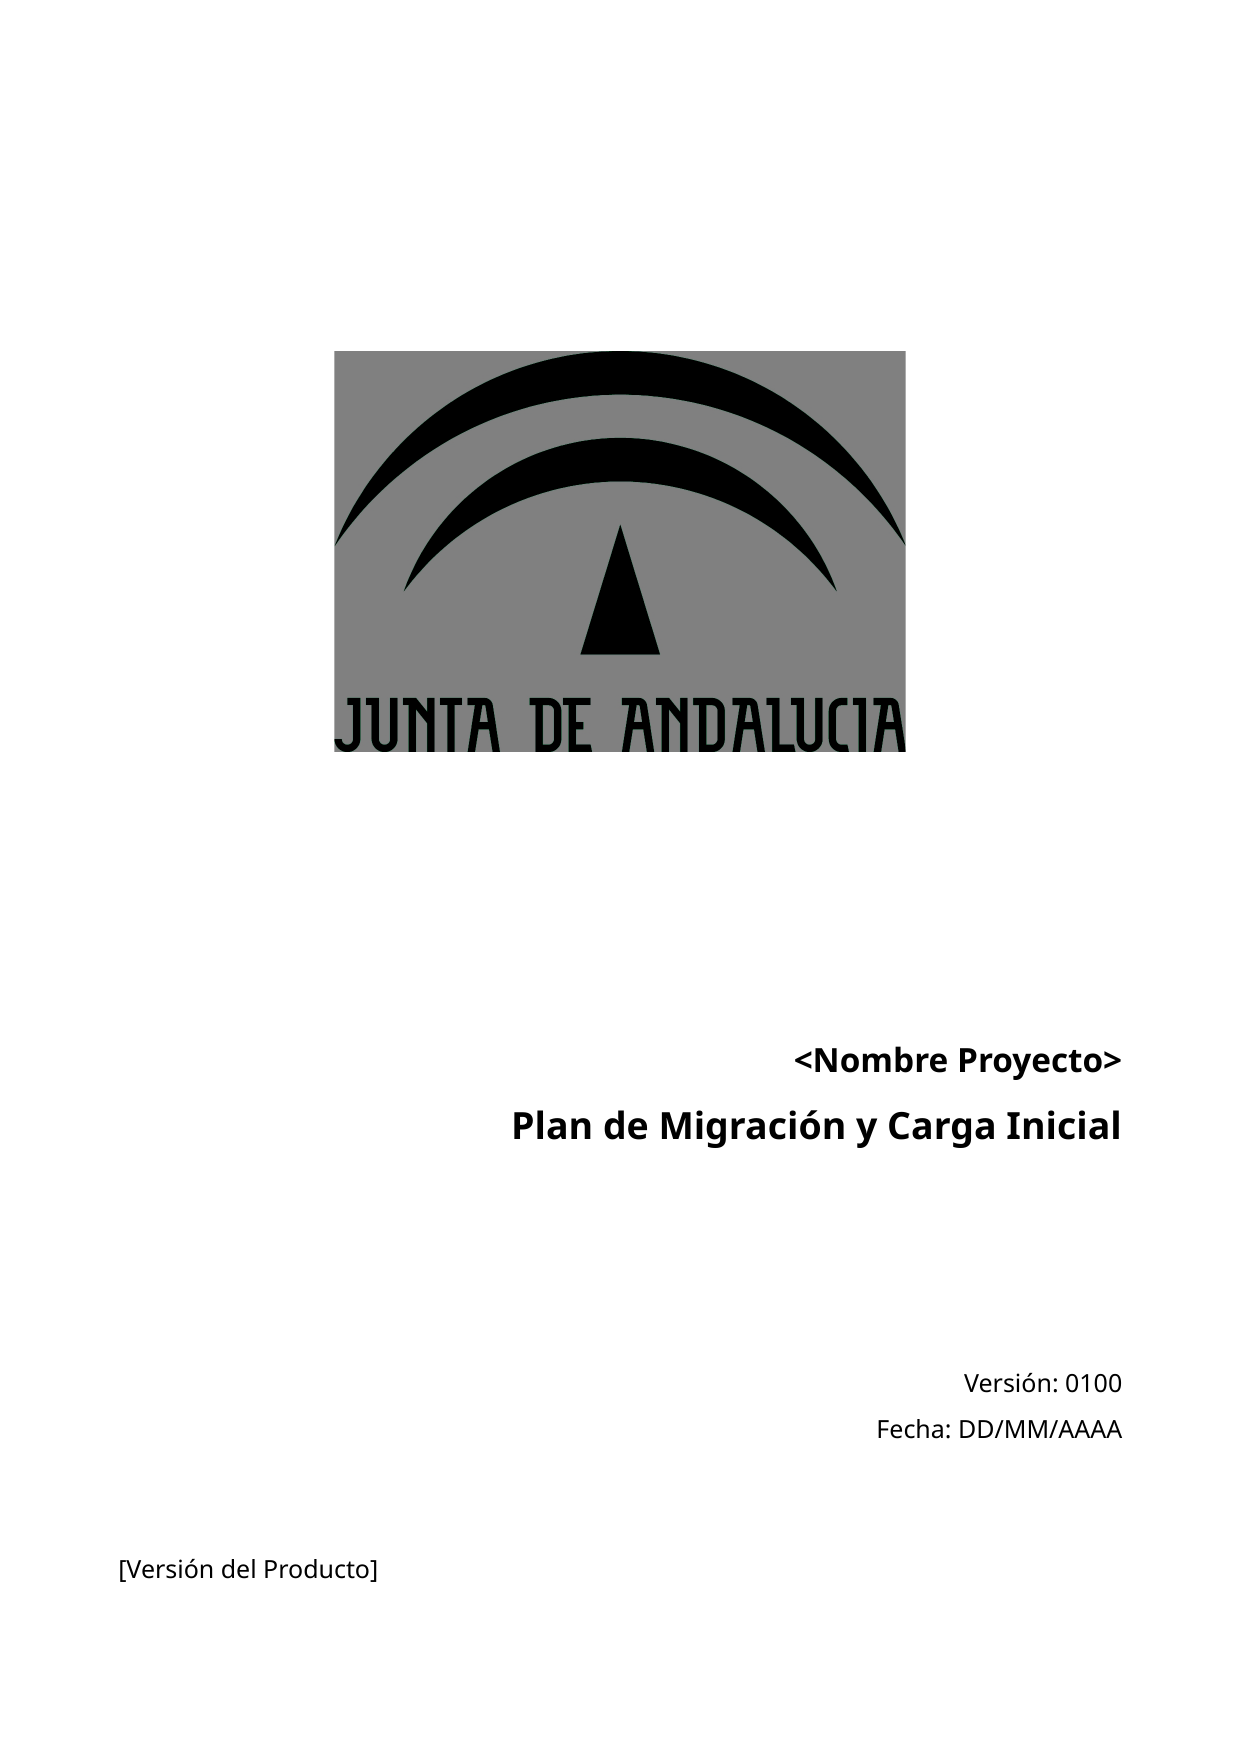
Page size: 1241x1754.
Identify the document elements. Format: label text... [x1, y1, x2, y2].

text [Versión del Producto] [118, 1552, 1122, 1586]
text Versión: [118, 1365, 1122, 1399]
text Fecha: DD/MM/AAAA [118, 1412, 1122, 1446]
